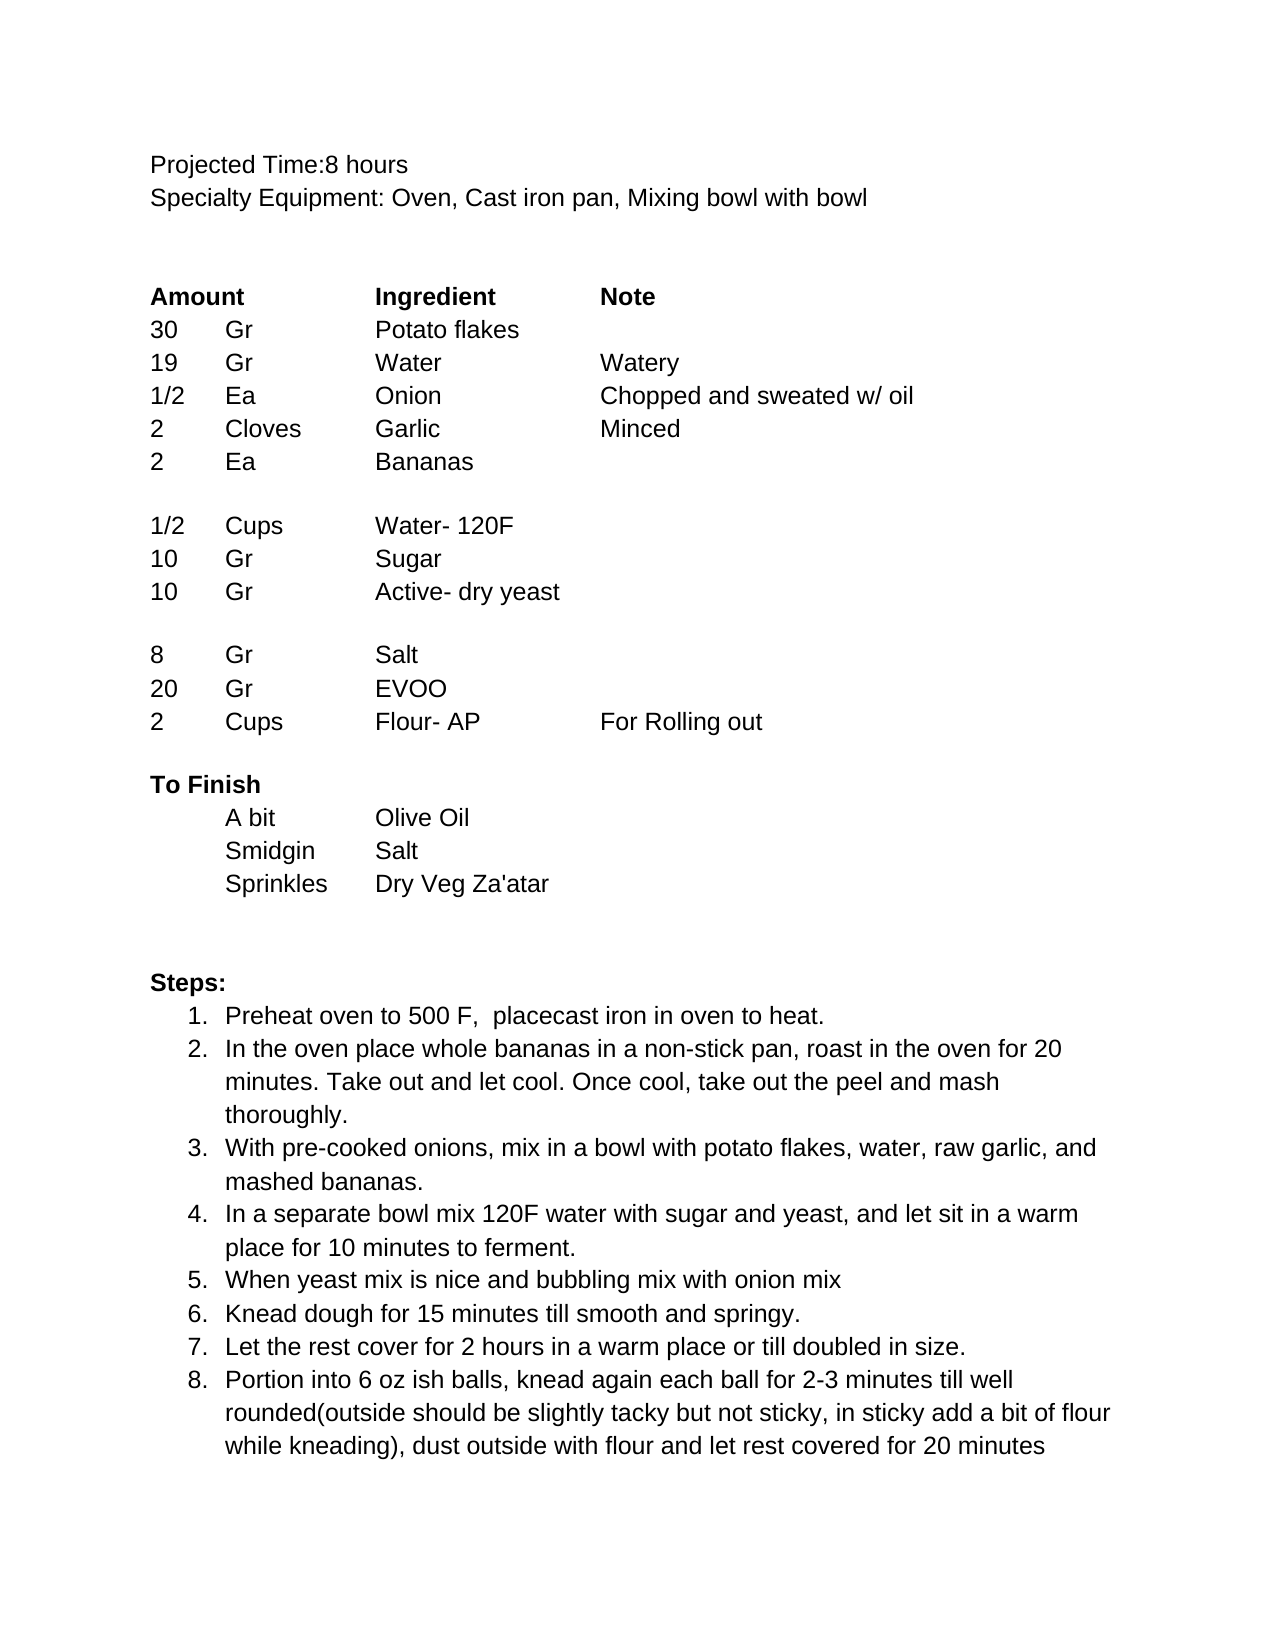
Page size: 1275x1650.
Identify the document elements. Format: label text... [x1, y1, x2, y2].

list Let the rest cover for 2 hours in a warm place or till doubled in size. [187, 1332, 1125, 1360]
list Portion into 6 oz ish balls, knead again each ball for 2-3 minutes till well rounded(outside should be slightly tacky but not sticky, in sticky add a bit of flour while kneading), dust outside with flour and let rest covered for 20 minutes [187, 1364, 1125, 1459]
list In a separate bowl mix 120F water with sugar and yeast, and let sit in a warm place for 10 minutes to ferment. [187, 1199, 1125, 1261]
list Knead dough for 15 minutes till smooth and springy. [187, 1298, 1125, 1327]
text Sprinkles Dry Veg Za'atar [150, 869, 1125, 898]
text Amount Ingredient Note [150, 282, 1125, 311]
text A bit Olive Oil [150, 803, 1125, 832]
list Preheat oven to 500 F, placecast iron in oven to heat. [187, 1001, 1125, 1030]
text 2 Ea Bananas [150, 447, 1125, 476]
text 1/2 Ea Onion Chopped and sweated w/ oil [150, 381, 1125, 410]
text Specialty Equipment: Oven, Cast iron pan, Mixing bowl with bowl [150, 183, 1125, 212]
text 19 Gr Water Watery [150, 348, 1125, 377]
text Smidgin Salt [150, 836, 1125, 865]
text Steps: [150, 968, 1125, 997]
text 1/2 Cups Water- 120F [150, 511, 1125, 539]
list In the oven place whole bananas in a non-stick pan, roast in the oven for 20 minutes. Take out and let cool. Once cool, take out the peel and mash thoroughly. [187, 1034, 1125, 1129]
text 20 Gr EVOO [150, 673, 1125, 702]
text 8 Gr Salt [150, 641, 1125, 669]
text 10 Gr Sugar [150, 544, 1125, 573]
text 10 Gr Active- dry yeast [150, 577, 1125, 606]
text Projected Time:8 hours [150, 150, 1125, 179]
text 30 Gr Potato flakes [150, 315, 1125, 344]
text To Finish [150, 770, 1125, 799]
list With pre-cooked onions, mix in a bowl with potato flakes, water, raw garlic, and mashed bananas. [187, 1133, 1125, 1195]
text 2 Cups Flour- AP For Rolling out [150, 707, 1125, 735]
list When yeast mix is nice and bubbling mix with onion mix [187, 1266, 1125, 1294]
text 2 Cloves Garlic Minced [150, 414, 1125, 443]
